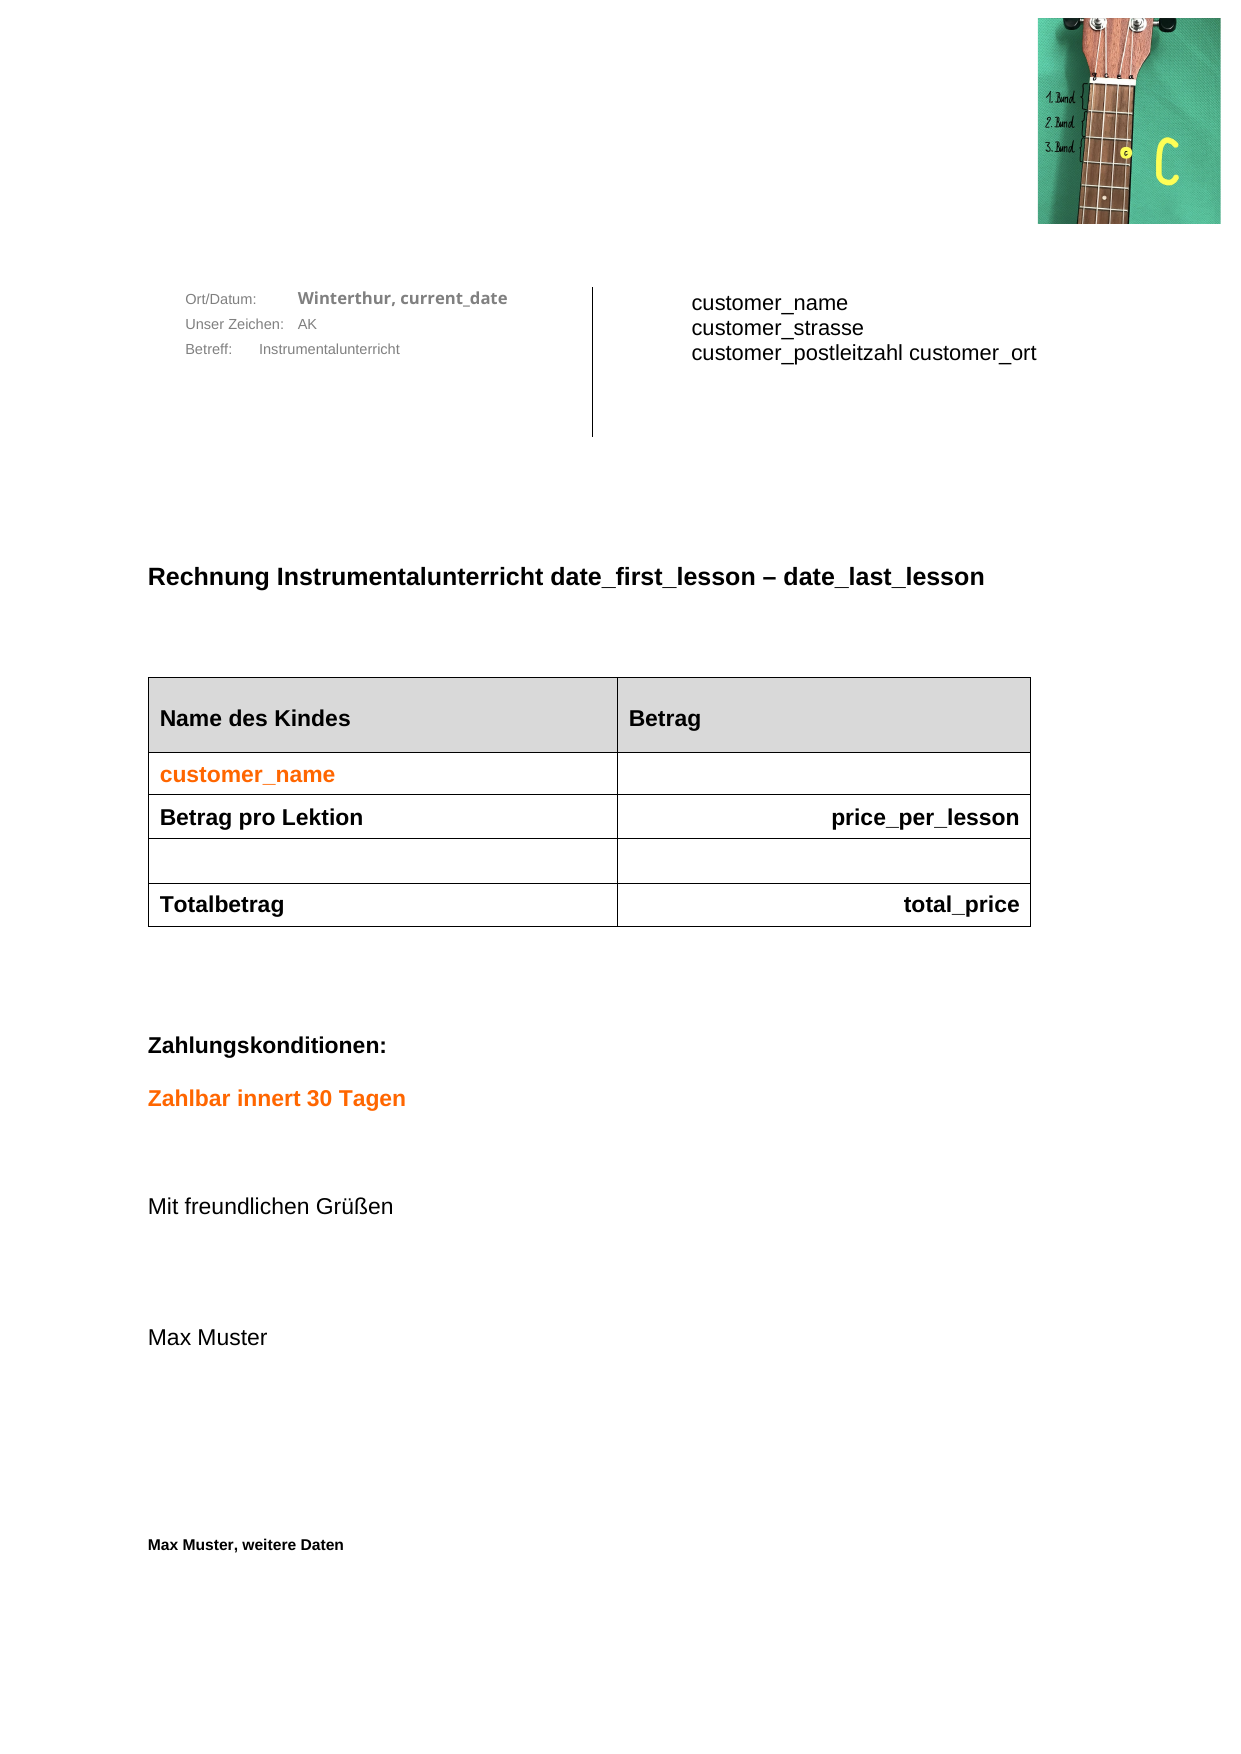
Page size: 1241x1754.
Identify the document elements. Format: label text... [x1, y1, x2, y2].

picture [1037, 18, 1221, 224]
table_cell Totalbetrag [149, 884, 617, 926]
text Max Muster, weitere Daten [148, 1535, 1092, 1553]
text Rechnung Instrumentalunterricht date_first_lesson – date_last_lesson [148, 562, 1092, 591]
text Max Muster [148, 1324, 1092, 1351]
table_cell [618, 753, 1030, 794]
table_cell [149, 839, 617, 882]
table_header Name des Kindes [149, 678, 617, 752]
table_cell [618, 839, 1030, 882]
text Zahlungskonditionen: [148, 1032, 1092, 1058]
table_cell price_per_lesson [618, 795, 1030, 838]
table_cell Betrag pro Lektion [149, 795, 617, 838]
text Zahlbar innert 30 Tagen [148, 1085, 1092, 1111]
table_header Betrag [618, 678, 1030, 752]
table_cell customer_name [149, 753, 617, 794]
table_cell total_price [618, 884, 1030, 926]
text Mit freundlichen Grüßen [148, 1193, 1092, 1219]
